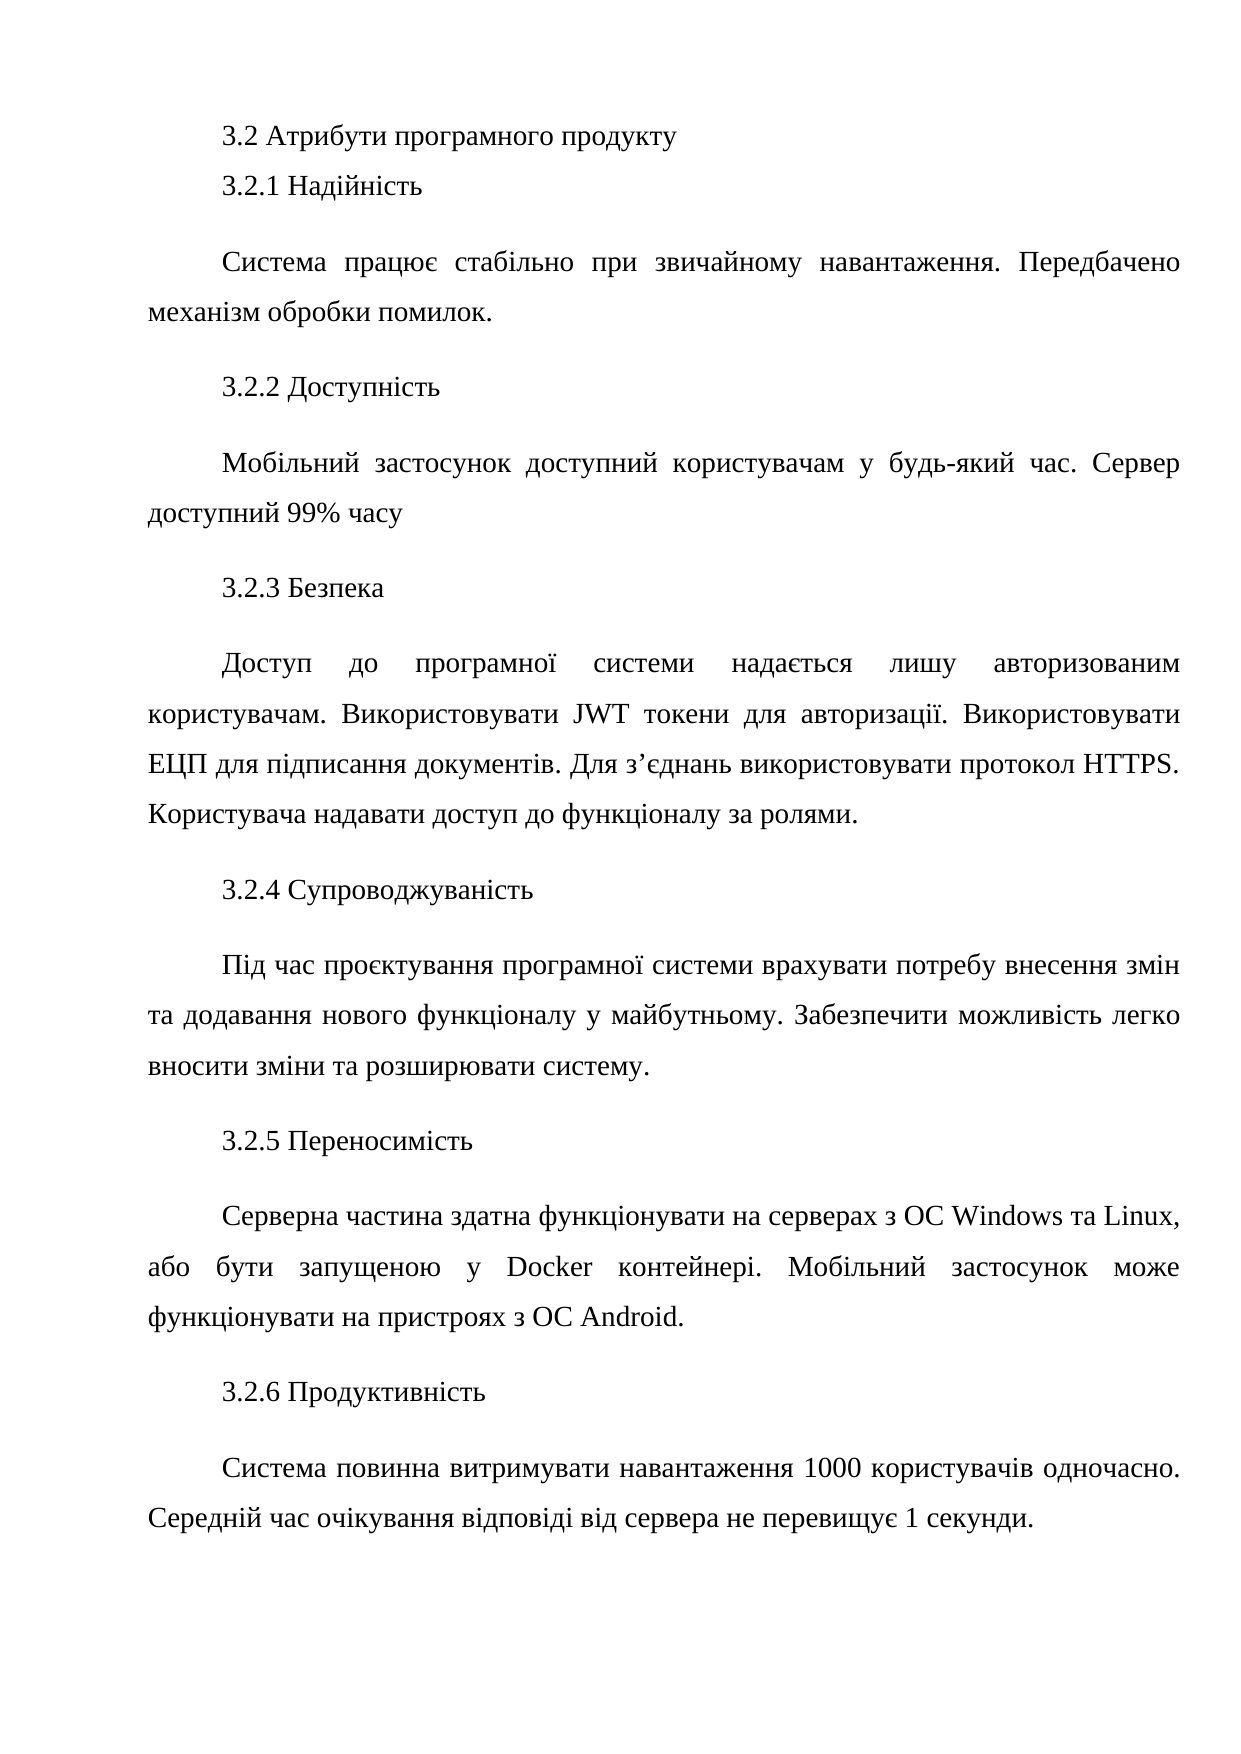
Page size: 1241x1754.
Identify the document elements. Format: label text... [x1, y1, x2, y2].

text 3.2 Атрибути програмного продукту [148, 118, 1181, 152]
text Система повинна витримувати навантаження 1000 користувачів одночасно. Середній час очікування відповіді від сервера не перевищує 1 секунди. [148, 1450, 1181, 1533]
text Мобільний застосунок доступний користувачам у будь-який час. Сервер доступний 99% часу [148, 445, 1181, 528]
text Доступ до програмної системи надається лишу авторизованим користувачам. Використовувати JWT токени для авторизації. Використовувати ЕЦП для підписання документів. Для з’єднань використовувати протокол HTTPS. Користувача надавати доступ до функціоналу за ролями. [148, 646, 1181, 830]
text Серверна частина здатна функціонувати на серверах з ОС Windows та Linux, або бути запущеною у Docker контейнері. Мобільний застосунок може функціонувати на пристроях з ОС Android. [148, 1198, 1181, 1333]
text 3.2.4 Супроводжуваність [148, 872, 1181, 905]
text Система працює стабільно при звичайному навантаження. Передбачено механізм обробки помилок. [148, 244, 1181, 328]
text 3.2.3 Безпека [148, 570, 1181, 604]
text 3.2.2 Доступність [148, 369, 1181, 403]
text 3.2.5 Переносимість [148, 1123, 1181, 1157]
text 3.2.1 Надійність [148, 168, 1181, 202]
text Під час проєктування програмної системи врахувати потребу внесення змін та додавання нового функціоналу у майбутньому. Забезпечити можливість легко вносити зміни та розширювати систему. [148, 947, 1181, 1081]
text 3.2.6 Продуктивність [148, 1374, 1181, 1408]
